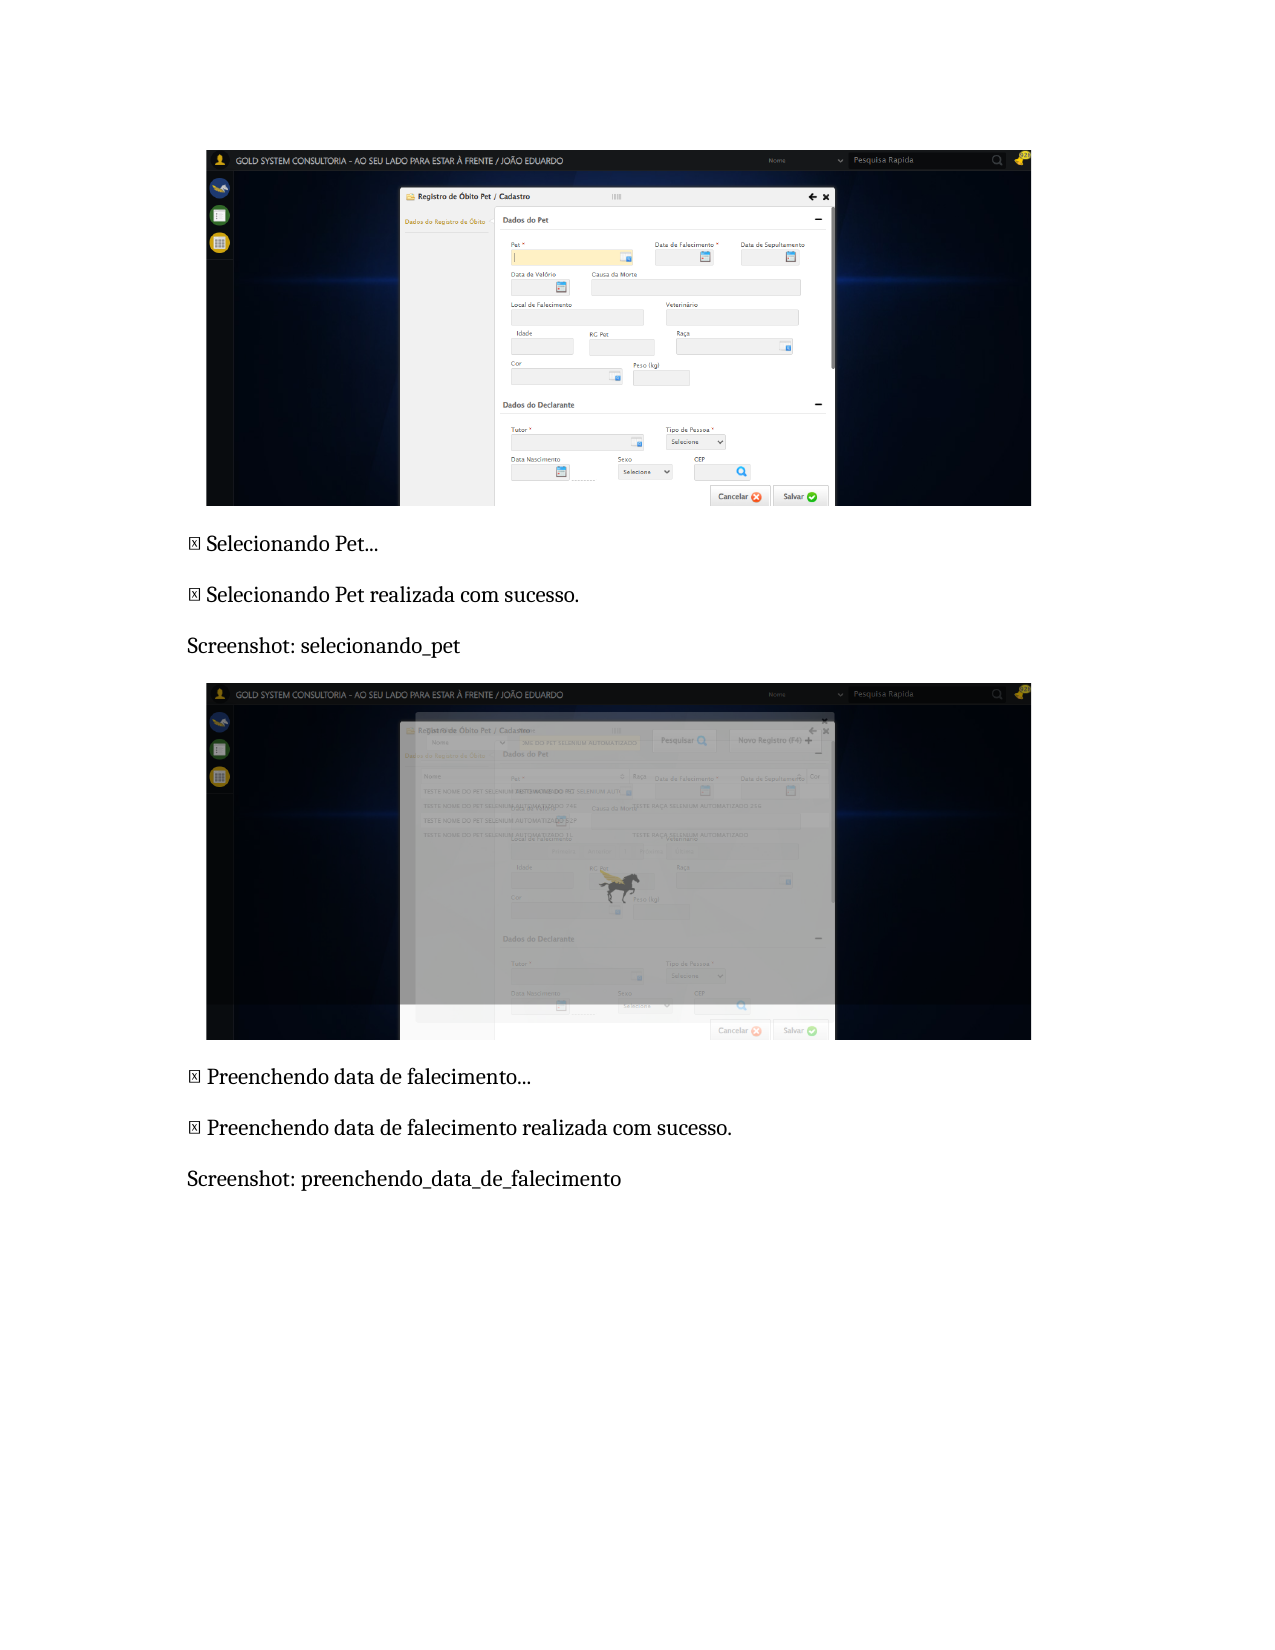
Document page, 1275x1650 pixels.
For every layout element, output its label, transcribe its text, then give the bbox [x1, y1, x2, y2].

picture [206, 150, 1032, 506]
picture [206, 683, 1032, 1040]
text ✅ Preenchendo data de falecimento realizada com sucesso. [187, 1115, 1087, 1141]
text Screenshot: selecionando_pet [187, 632, 1087, 659]
text 🔄 Preenchendo data de falecimento... [187, 1064, 1087, 1090]
text 🔄 Selecionando Pet... [187, 530, 1087, 557]
text Screenshot: preenchendo_data_de_falecimento [187, 1166, 1087, 1192]
text ✅ Selecionando Pet realizada com sucesso. [187, 581, 1087, 608]
